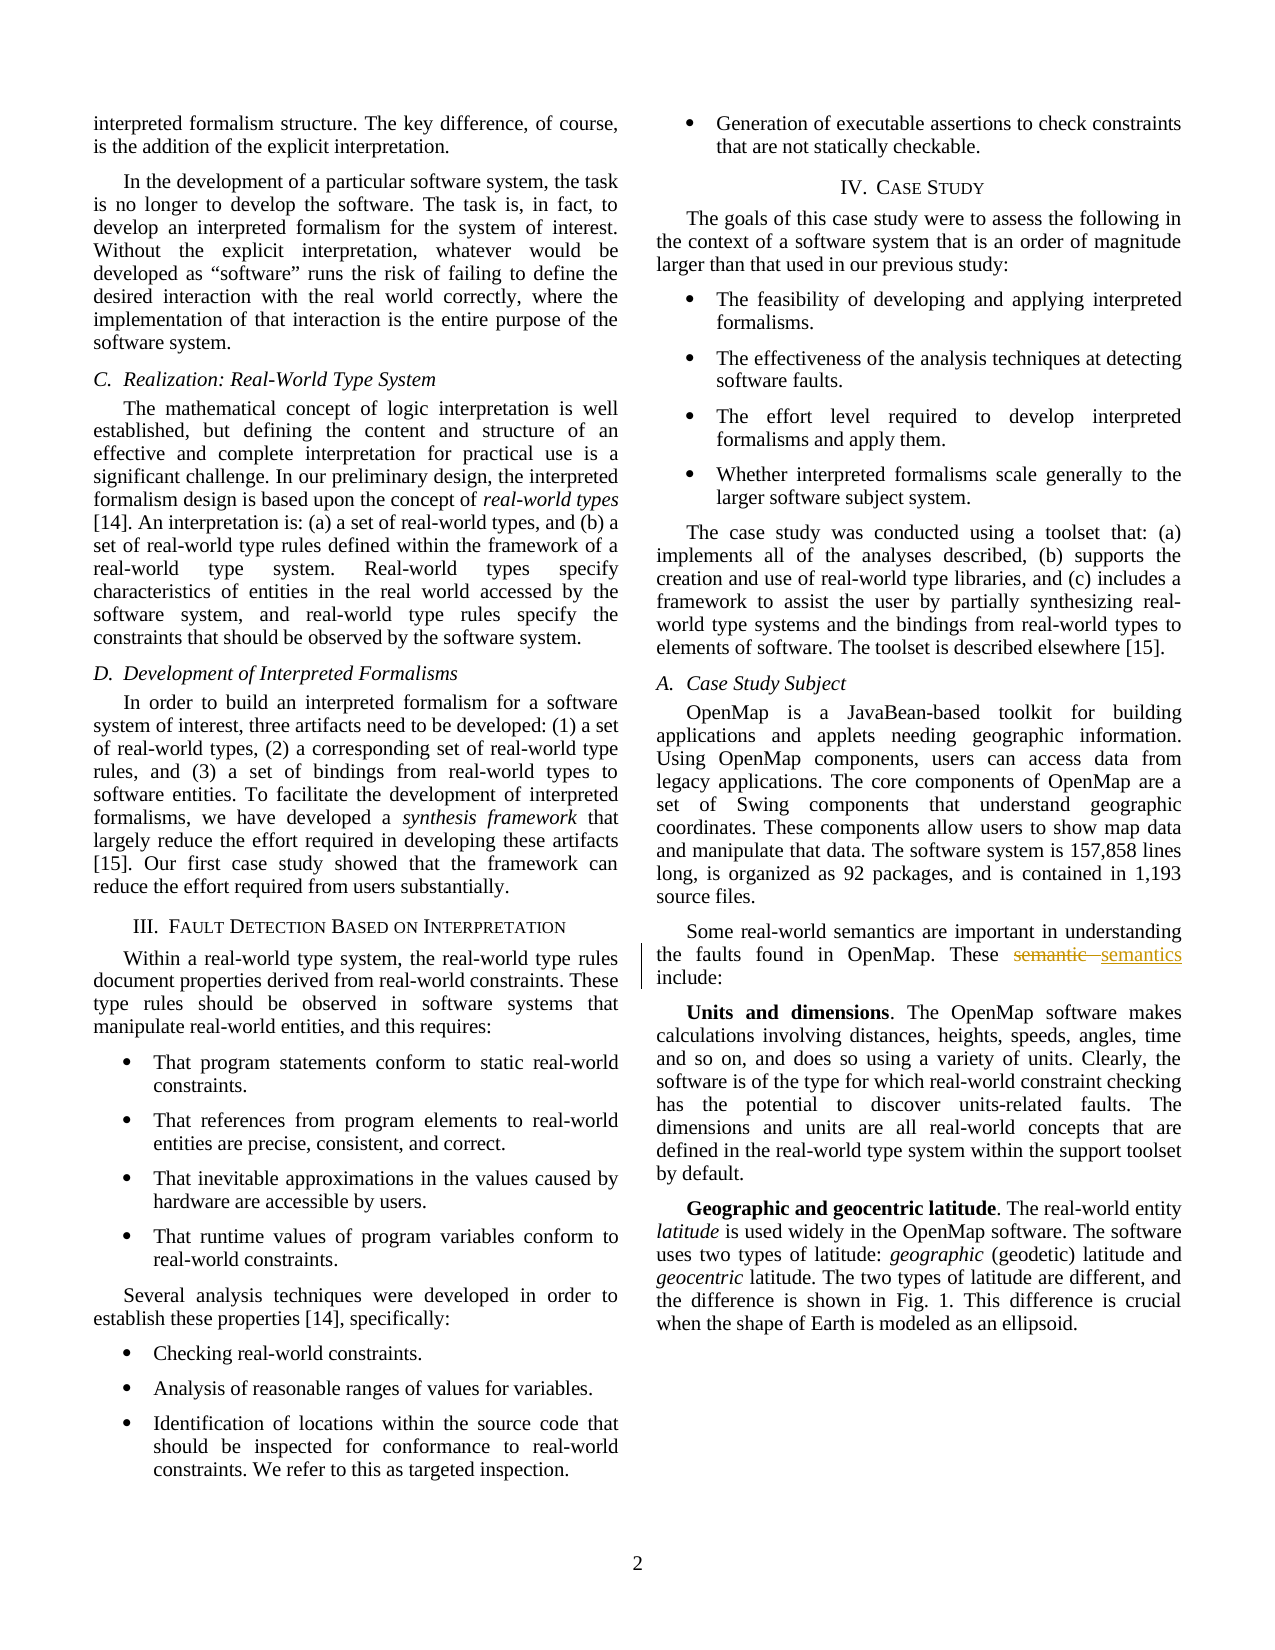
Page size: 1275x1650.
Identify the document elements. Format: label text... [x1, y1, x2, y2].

text Several analysis techniques were developed in order to establish these properties [14], specifically: [93, 1284, 619, 1329]
text Within a real-world type system, the real-world type rules document properties derived from real-world constraints. These type rules should be observed in software systems that manipulate real-world entities, and this requires: [93, 947, 619, 1038]
subtitle Case Study Subject [656, 671, 1182, 695]
text Geographic and geocentric latitude. The real-world entity latitude is used widely in the OpenMap software. The software uses two types of latitude: geographic (geodetic) latitude and geocentric latitude. The two types of latitude are different, and the difference is shown in Fig. 1. This difference is crucial when the shape of Earth is modeled as an ellipsoid. [656, 1197, 1182, 1334]
list Generation of executable assertions to check constraints that are not statically checkable. [686, 112, 1182, 158]
list The effort level required to develop interpreted formalisms and apply them. [686, 405, 1182, 451]
list That runtime values of program variables conform to real-world constraints. [123, 1226, 619, 1271]
list That references from program elements to real-world entities are precise, consistent, and correct. [123, 1109, 619, 1155]
text The goals of this case study were to assess the following in the context of a software system that is an order of magnitude larger than that used in our previous study: [656, 207, 1182, 276]
text Some real-world semantics are important in understanding the faults found in OpenMap. These include: [656, 920, 1182, 989]
subtitle Case Study [656, 175, 1182, 199]
subtitle Fault Detection Based on Interpretation [93, 914, 619, 938]
list The feasibility of developing and applying interpreted formalisms. [686, 288, 1182, 334]
list The effectiveness of the analysis techniques at detecting software faults. [686, 347, 1182, 392]
text In order to build an interpreted formalism for a software system of interest, three artifacts need to be developed: (1) a set of real-world types, (2) a corresponding set of real-world type rules, and (3) a set of bindings from real-world types to software entities. To facilitate the development of interpreted formalisms, we have developed a synthesis framework that largely reduce the effort required in developing these artifacts [15]. Our first case study showed that the framework can reduce the effort required from users substantially. [93, 692, 619, 898]
text OpenMap is a JavaBean-based toolkit for building applications and applets needing geographic information. Using OpenMap components, users can access data from legacy applications. The core components of OpenMap are a set of Swing components that understand geographic coordinates. These components allow users to show map data and manipulate that data. The software system is 157,858 lines long, is organized as 92 packages, and is contained in 1,193 source files. [656, 702, 1182, 908]
text In the development of a particular software system, the task is no longer to develop the software. The task is, in fact, to develop an interpreted formalism for the system of interest. Without the explicit interpretation, whatever would be developed as “software” runs the risk of failing to define the desired interaction with the real world correctly, where the implementation of that interaction is the entire purpose of the software system. [93, 171, 619, 354]
list Analysis of reasonable ranges of values for variables. [123, 1377, 619, 1400]
list Identification of locations within the source code that should be inspected for conformance to real-world constraints. We refer to this as targeted inspection. [123, 1413, 619, 1481]
text Units and dimensions. The OpenMap software makes calculations involving distances, heights, speeds, angles, time and so on, and does so using a variety of units. Clearly, the software is of the type for which real-world constraint checking has the potential to discover units-related faults. The dimensions and units are all real-world concepts that are defined in the real-world type system within the support toolset by default. [656, 1001, 1182, 1184]
list That program statements conform to static real-world constraints. [123, 1051, 619, 1097]
subtitle Realization: Real-World Type System [93, 366, 619, 391]
subtitle Development of Interpreted Formalisms [93, 661, 619, 685]
text The mathematical concept of logic interpretation is well established, but defining the content and structure of an effective and complete interpretation for practical use is a significant challenge. In our preliminary design, the interpreted formalism design is based upon the concept of real-world types [14]. An interpretation is: (a) a set of real-world types, and (b) a set of real-world type rules defined within the framework of a real-world type system. Real-world types specify characteristics of entities in the real world accessed by the software system, and real-world type rules specify the constraints that should be observed by the software system. [93, 397, 619, 649]
text The case study was conducted using a toolset that: (a) implements all of the analyses described, (b) supports the creation and use of real-world type libraries, and (c) includes a framework to assist the user by partially synthesizing real-world type systems and the bindings from real-world types to elements of software. The toolset is described elsewhere [15]. [656, 521, 1182, 659]
list Whether interpreted formalisms scale generally to the larger software subject system. [686, 463, 1182, 509]
list That inevitable approximations in the values caused by hardware are accessible by users. [123, 1167, 619, 1213]
list Checking real-world constraints. [123, 1342, 619, 1365]
